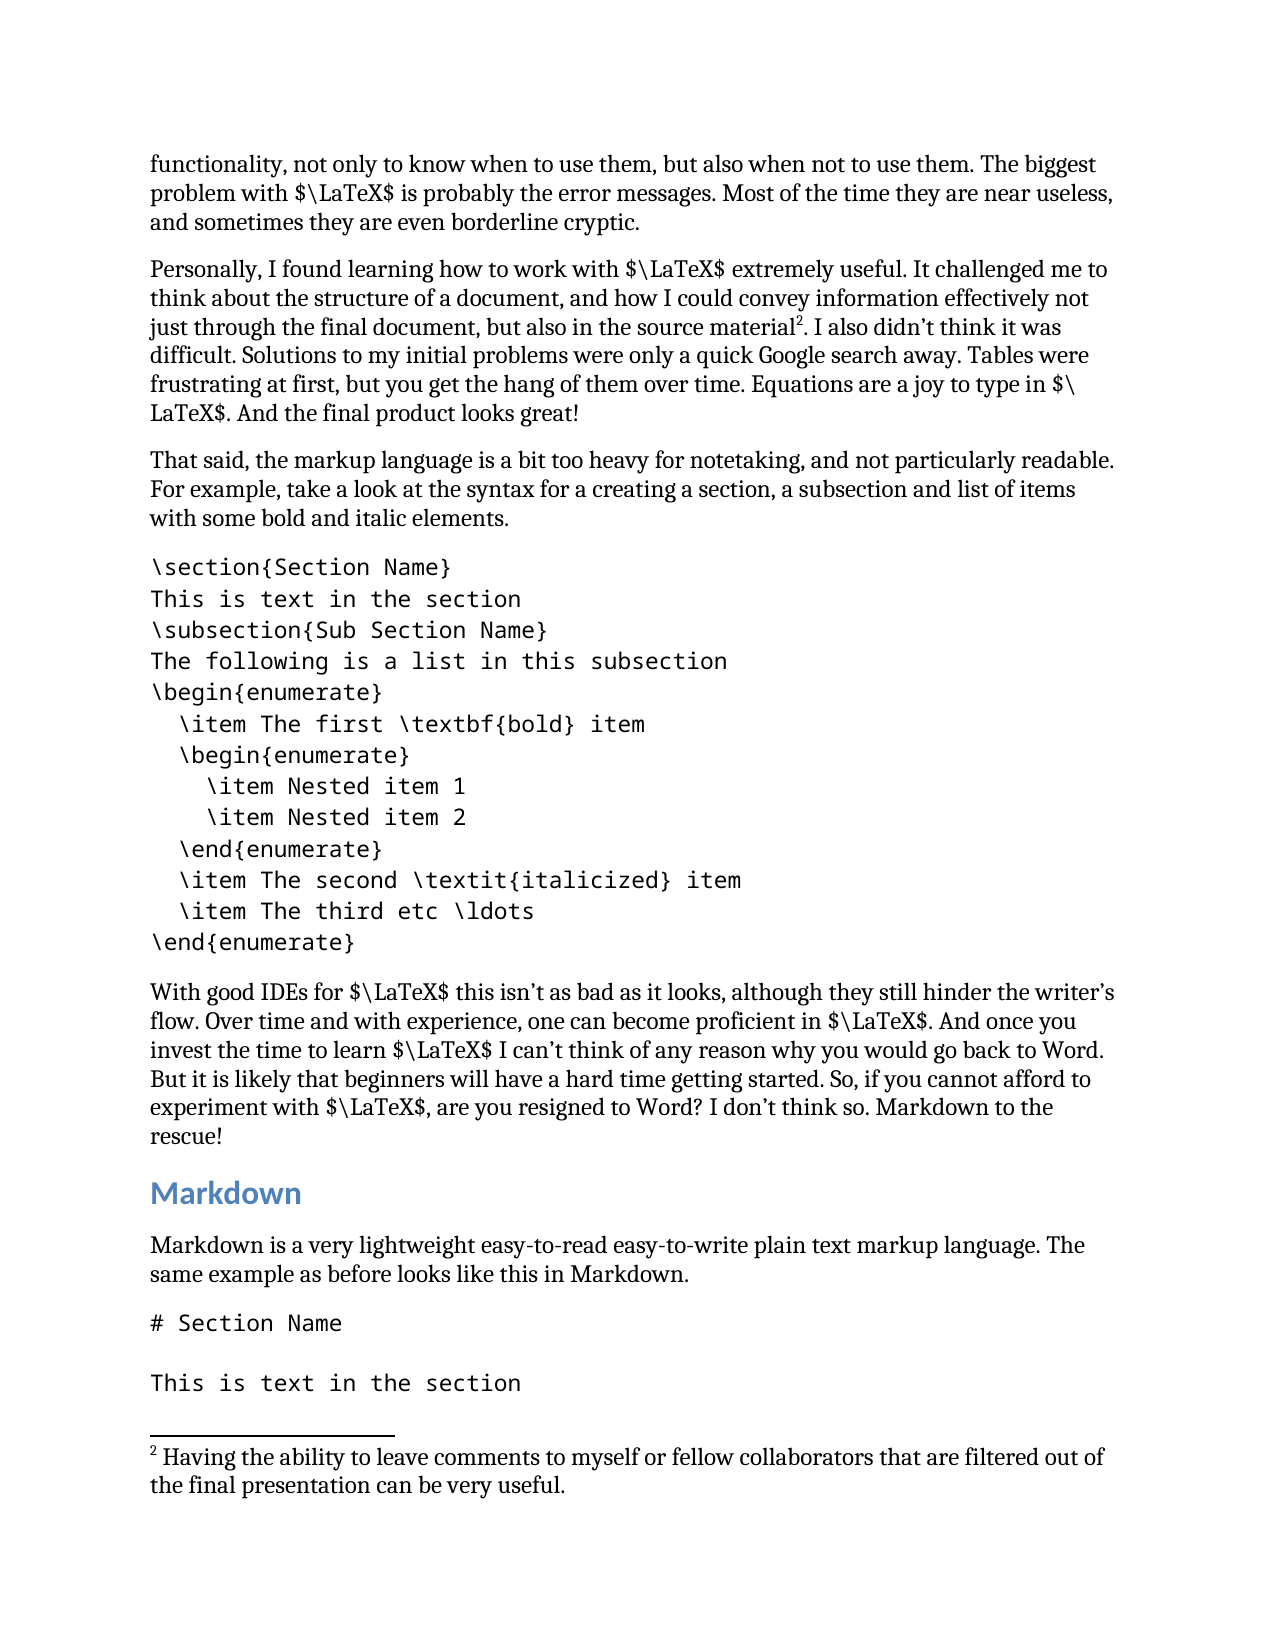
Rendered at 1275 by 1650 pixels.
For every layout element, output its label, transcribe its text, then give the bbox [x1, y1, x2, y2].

text Personally, I found learning how to work with $\LaTeX$ extremely useful. It challenged me to think about the structure of a document, and how I could convey information effectively not just through the final document, but also in the source material. I also didn’t think it was difficult. Solutions to my initial problems were only a quick Google search away. Tables were frustrating at first, but you get the hang of them over time. Equations are a joy to type in $\LaTeX$. And the final product looks great! [150, 255, 1125, 427]
text \section{Section Name} This is text in the section \subsection{Sub Section Name} The following is a list in this subsection \begin{enumerate} \item The first \textbf{bold} item \begin{enumerate} \item Nested item 1 \item Nested item 2 \end{enumerate} \item The second \textit{italicized} item \item The third etc \ldots \end{enumerate} [150, 551, 1125, 957]
text That said, the markup language is a bit too heavy for notetaking, and not particularly readable. For example, take a look at the syntax for a creating a section, a subsection and list of items with some bold and italic elements. [150, 446, 1125, 532]
subtitle Markdown [150, 1172, 1125, 1212]
text Markdown is a very lightweight easy-to-read easy-to-write plain text markup language. The same example as before looks like this in Markdown. [150, 1231, 1125, 1289]
text With good IDEs for $\LaTeX$ this isn’t as bad as it looks, although they still hinder the writer’s flow. Over time and with experience, one can become proficient in $\LaTeX$. And once you invest the time to learn $\LaTeX$ I can’t think of any reason why you would go back to Word. But it is likely that beginners will have a hard time getting started. So, if you cannot afford to experiment with $\LaTeX$, are you resigned to Word? I don’t think so. Markdown to the rescue! [150, 978, 1125, 1151]
